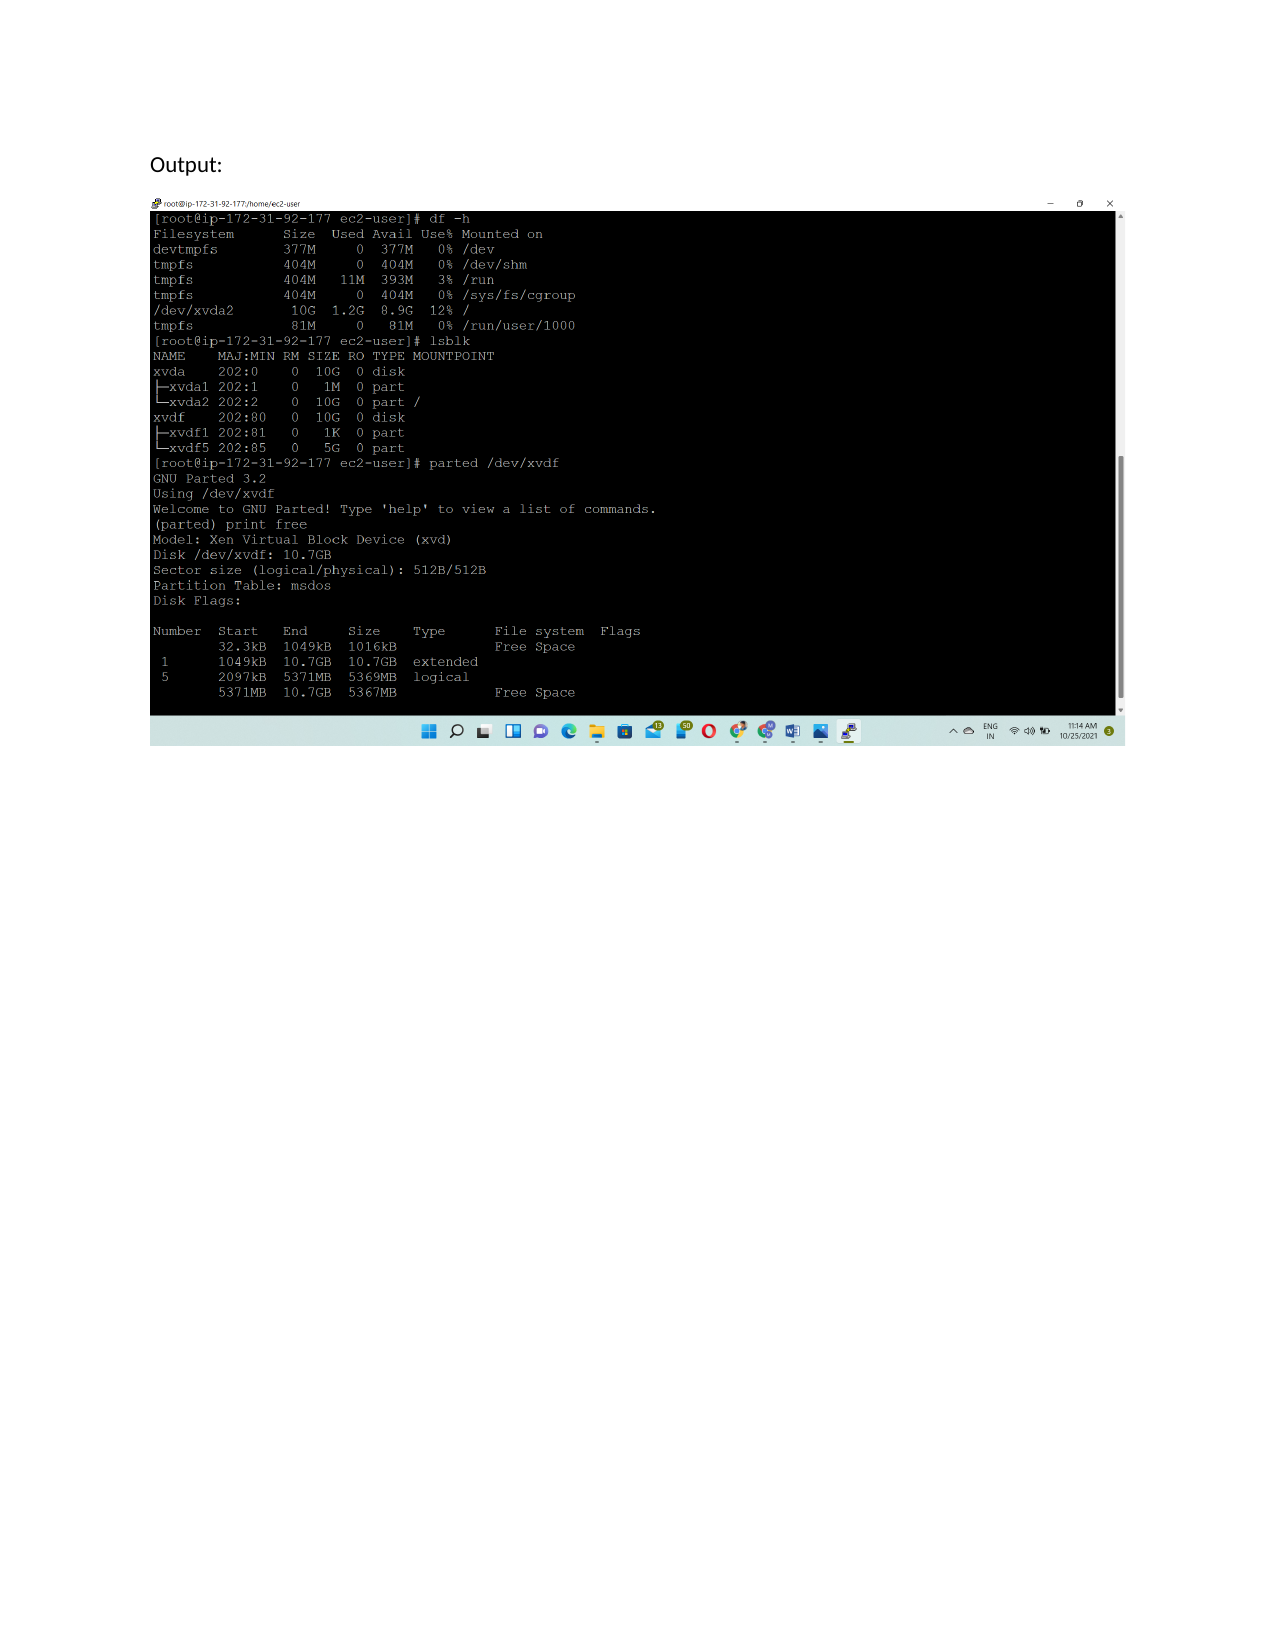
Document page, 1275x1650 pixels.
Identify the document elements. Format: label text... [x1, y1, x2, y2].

picture [150, 196, 1125, 746]
text Output: [150, 150, 1125, 178]
